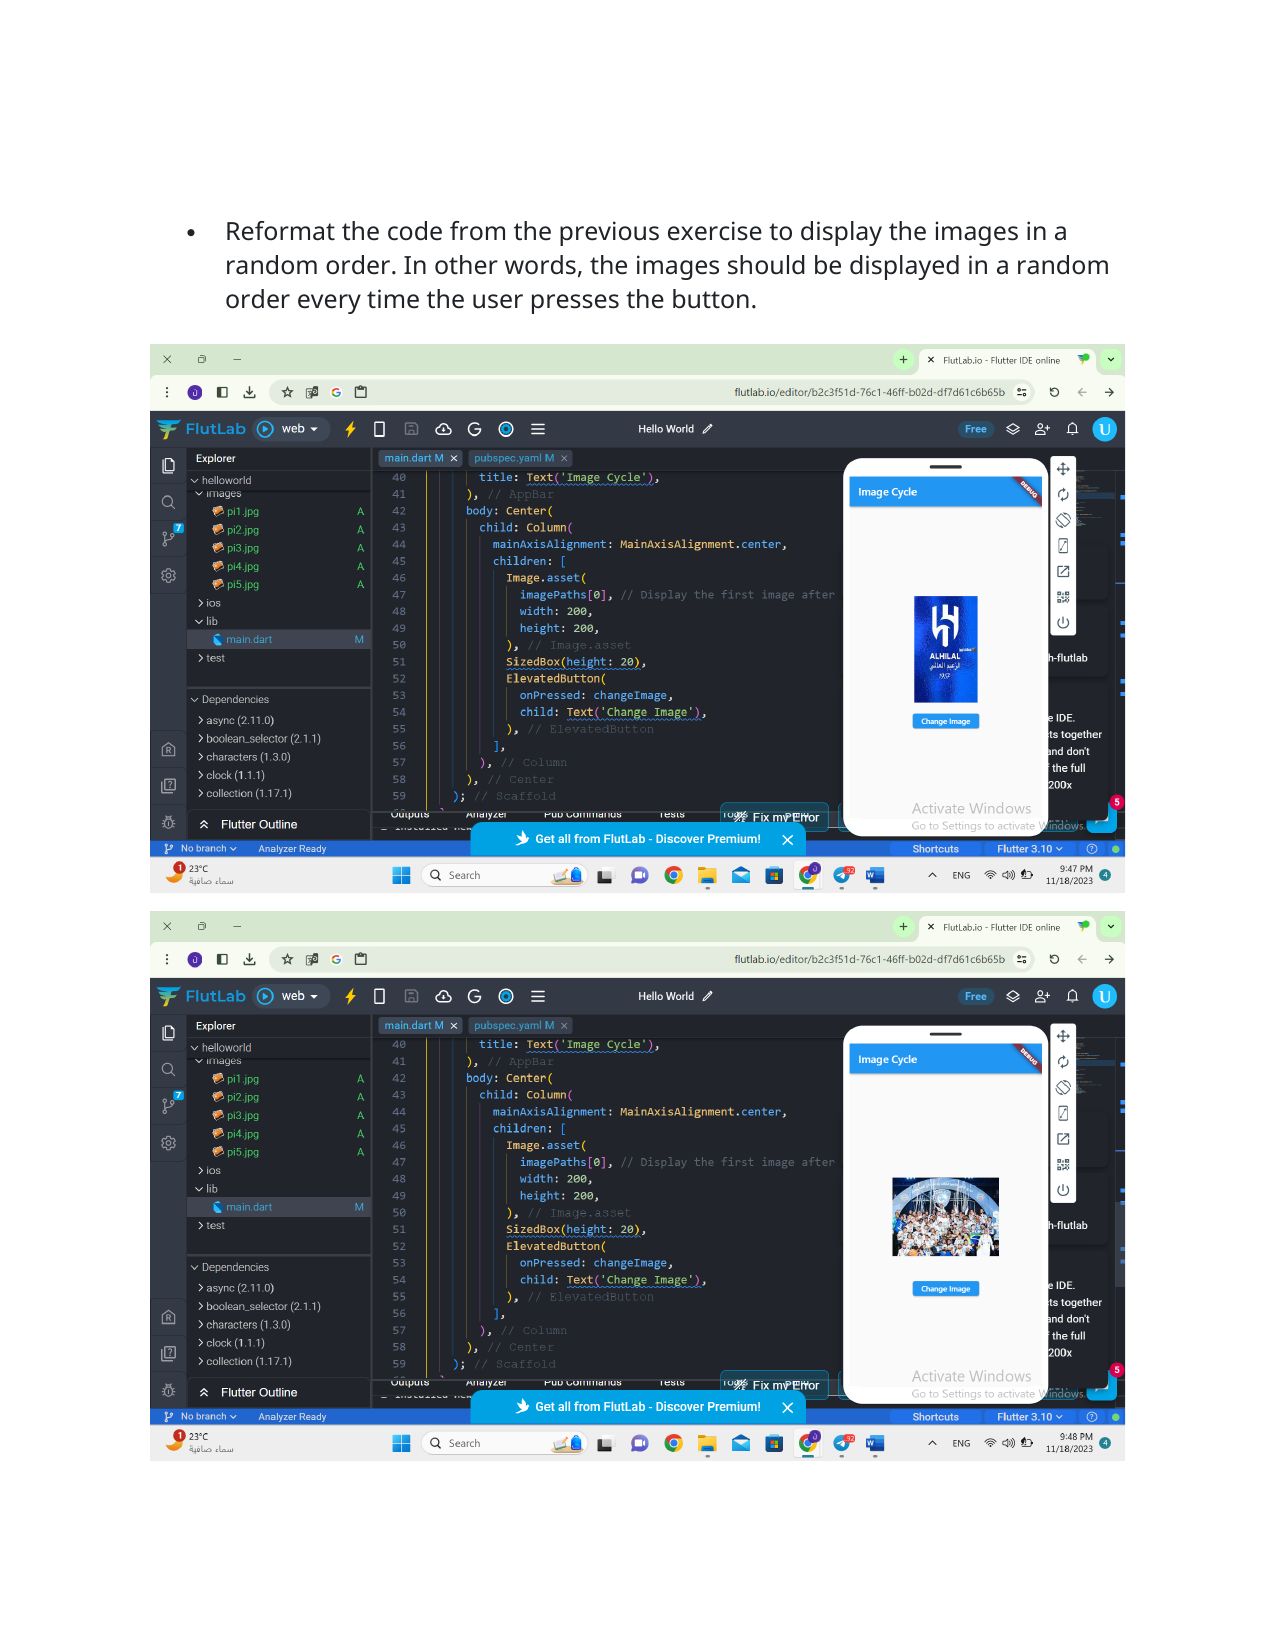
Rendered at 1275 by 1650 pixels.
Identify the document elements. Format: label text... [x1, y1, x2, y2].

picture [150, 344, 1125, 893]
picture [150, 911, 1125, 1461]
list Reformat the code from the previous exercise to display the images in a random order. In other words, the images should be displayed in a random order every time the user presses the button. [187, 213, 1125, 315]
